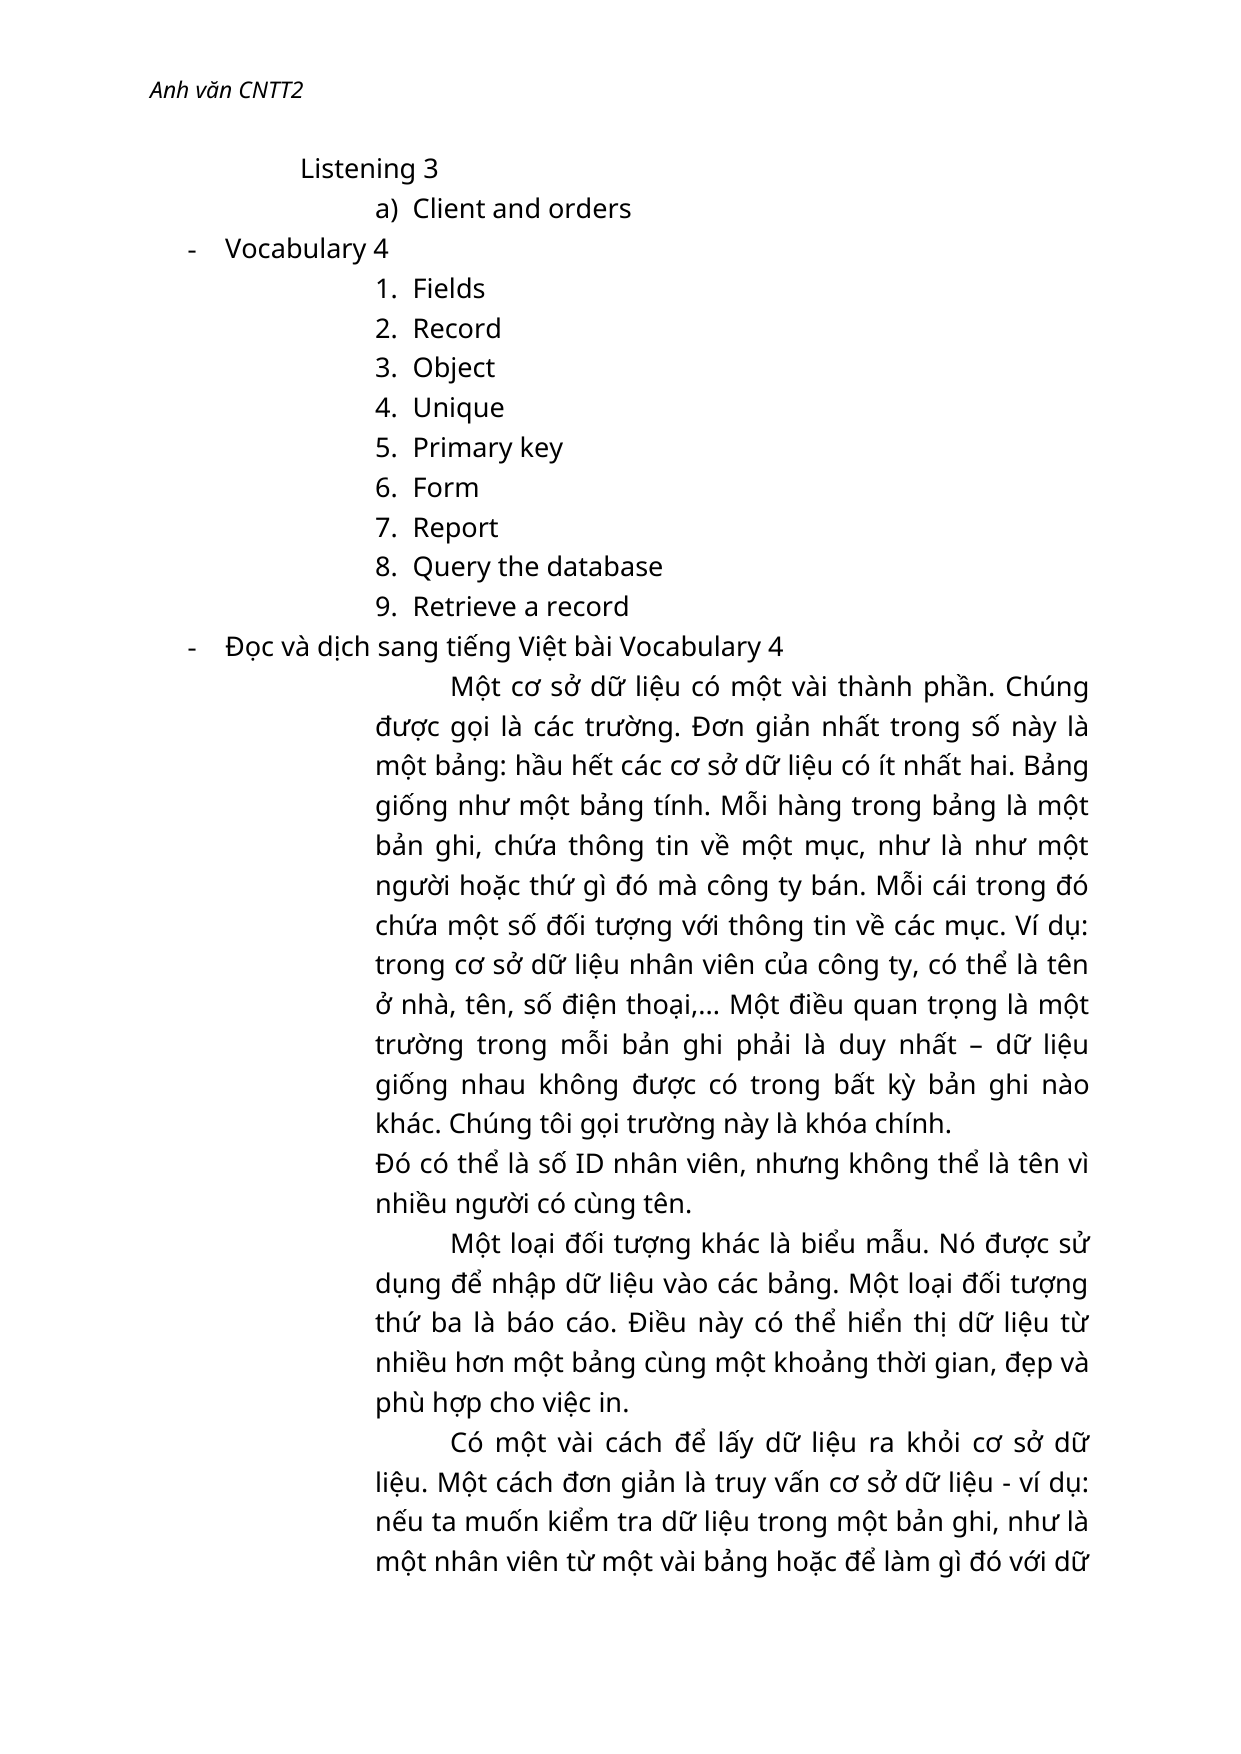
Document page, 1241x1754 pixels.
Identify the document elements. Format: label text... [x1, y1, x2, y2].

list Client and orders [375, 190, 1090, 227]
list Vocabulary 4 [187, 229, 1090, 266]
list Record [375, 309, 1090, 346]
list Query the database [375, 548, 1090, 585]
list Primary key [375, 428, 1090, 465]
list Fields [375, 269, 1090, 306]
list Một loại đối tượng khác là biểu mẫu. Nó được sử dụng để nhập dữ liệu vào các bảng. Một loại đối tượng thứ ba là báo cáo. Điều này có thể hiển thị dữ liệu từ nhiều hơn một bảng cùng một khoảng thời gian, đẹp và phù hợp cho việc in. [375, 1224, 1090, 1420]
list Report [375, 508, 1090, 545]
list Form [375, 468, 1090, 505]
list Object [375, 349, 1090, 386]
list Listening 3 [225, 150, 1090, 187]
list Unique [375, 389, 1090, 426]
list Đọc và dịch sang tiếng Việt bài Vocabulary 4 [187, 627, 1090, 664]
list Retrieve a record [375, 588, 1090, 624]
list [375, 1423, 1090, 1579]
list Đó có thể là số ID nhân viên, nhưng không thể là tên vì nhiều người có cùng tên. [375, 1145, 1090, 1221]
list Một cơ sở dữ liệu có một vài thành phần. Chúng được gọi là các trường. Đơn giản nhất trong số này là một bảng: hầu hết các cơ sở dữ liệu có ít nhất hai. Bảng giống như một bảng tính. Mỗi hàng trong bảng là một bản ghi, chứa thông tin về một mục, như là như một người hoặc thứ gì đó mà công ty bán. Mỗi cái trong đó chứa một số đối tượng với thông tin về các mục. Ví dụ: trong cơ sở dữ liệu nhân viên của công ty, có thể là tên ở nhà, tên, số điện thoại,... Một điều quan trọng là một trường trong mỗi bản ghi phải là duy nhất – dữ liệu giống nhau không được có trong bất kỳ bản ghi nào khác. Chúng tôi gọi trường này là khóa chính. [375, 667, 1090, 1142]
